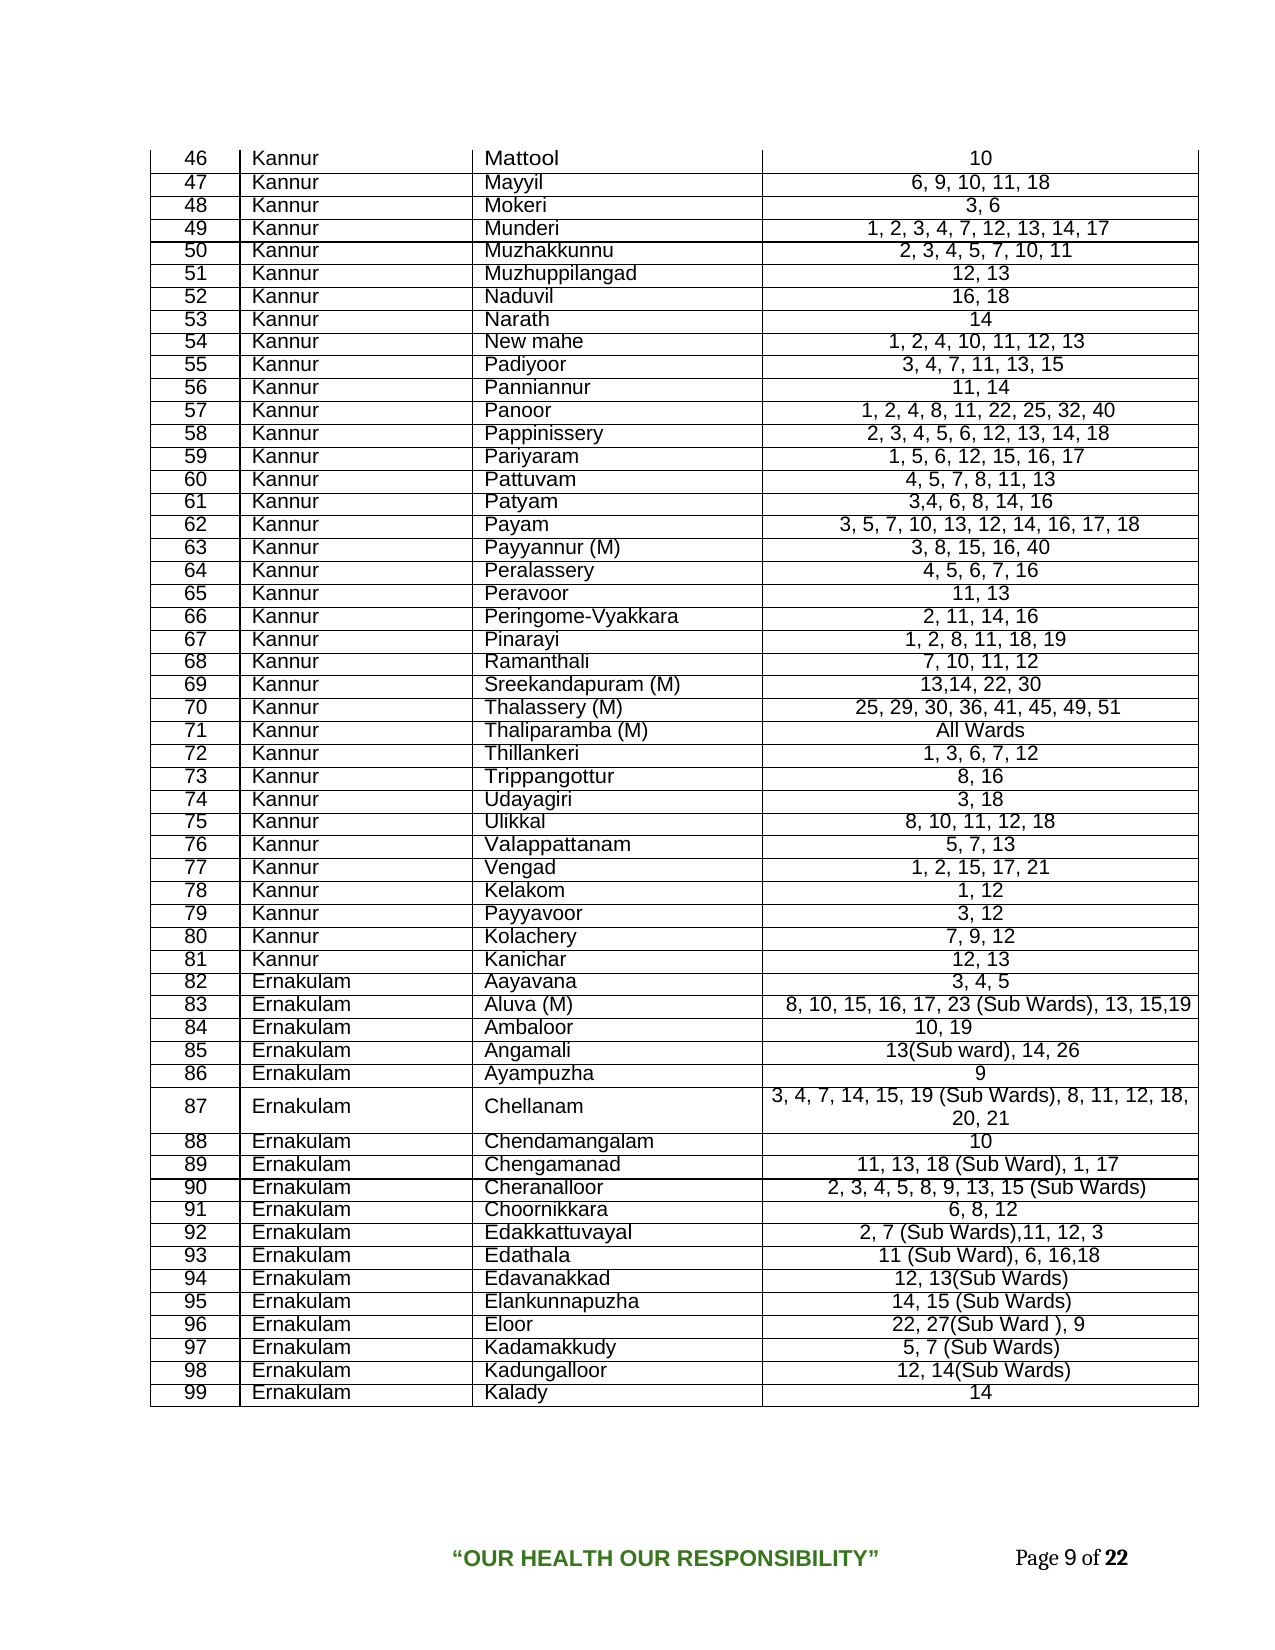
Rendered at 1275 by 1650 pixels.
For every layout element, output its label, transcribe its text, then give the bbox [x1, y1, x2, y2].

table_cell 83 [151, 996, 239, 1018]
table_cell 2, 3, 4, 5, 8, 9, 13, 15 (Sub Wards) [763, 1180, 1198, 1201]
table_cell Kannur [241, 243, 472, 264]
table_cell 1, 2, 4, 8, 11, 22, 25, 32, 40 [763, 402, 1198, 424]
table_cell Munderi [473, 220, 762, 241]
table_cell Ernakulam [241, 1293, 472, 1315]
table_cell Edakkattuvayal [473, 1224, 762, 1246]
table_cell Ayampuzha [473, 1065, 762, 1087]
table_cell Elankunnapuzha [473, 1293, 762, 1315]
table_cell Panoor [473, 402, 762, 424]
table_cell Thillankeri [473, 745, 762, 767]
table_cell 3, 6 [763, 197, 1198, 218]
table_cell Kannur [241, 859, 472, 881]
table_cell 49 [151, 220, 239, 241]
table_cell 96 [151, 1316, 239, 1338]
table_cell 11, 13, 18 (Sub Ward), 1, 17 [763, 1156, 1198, 1178]
table_cell Kalady [473, 1385, 762, 1406]
table_cell 57 [151, 402, 239, 424]
table_header Kannur [241, 150, 472, 173]
table_cell 64 [151, 562, 239, 584]
table_cell Choornikkara [473, 1202, 762, 1223]
table_cell 9 [763, 1065, 1198, 1087]
table_cell 1, 2, 15, 17, 21 [763, 859, 1198, 881]
table_cell Padiyoor [473, 356, 762, 378]
table_cell Peravoor [473, 585, 762, 607]
table_cell 14 [763, 311, 1198, 333]
table_cell 1, 2, 3, 4, 7, 12, 13, 14, 17 [763, 220, 1198, 241]
table_cell Ernakulam [241, 1180, 472, 1201]
table_cell 48 [151, 197, 239, 218]
table_cell Edavanakkad [473, 1270, 762, 1292]
table_cell 2, 3, 4, 5, 7, 10, 11 [763, 243, 1198, 264]
table_cell Kannur [241, 448, 472, 470]
table_cell 3, 4, 5 [763, 974, 1198, 995]
table_cell Kannur [241, 882, 472, 904]
table_cell 3, 18 [763, 791, 1198, 812]
table_cell Kannur [241, 402, 472, 424]
table_cell Kannur [241, 951, 472, 972]
table_cell Valappattanam [473, 836, 762, 858]
table_cell Chengamanad [473, 1156, 762, 1178]
table_cell Cheranalloor [473, 1180, 762, 1201]
table_cell 1, 3, 6, 7, 12 [763, 745, 1198, 767]
table_cell 54 [151, 334, 239, 355]
table_cell Ernakulam [241, 1339, 472, 1361]
table_cell 76 [151, 836, 239, 858]
table_cell 52 [151, 288, 239, 310]
table_cell 84 [151, 1019, 239, 1041]
table_cell 1, 5, 6, 12, 15, 16, 17 [763, 448, 1198, 470]
table_cell Kannur [241, 631, 472, 653]
table_cell 5, 7 (Sub Wards) [763, 1339, 1198, 1361]
table_cell 77 [151, 859, 239, 881]
table_cell 3, 8, 15, 16, 40 [763, 539, 1198, 561]
table_cell Kannur [241, 539, 472, 561]
table_cell Kannur [241, 814, 472, 835]
table_cell 62 [151, 516, 239, 538]
table_cell 3, 12 [763, 905, 1198, 927]
table_header Mattool [473, 150, 762, 173]
table_cell 66 [151, 608, 239, 630]
table_cell 56 [151, 379, 239, 401]
table_cell 25, 29, 30, 36, 41, 45, 49, 51 [763, 699, 1198, 721]
table_cell 12, 13(Sub Wards) [763, 1270, 1198, 1292]
table_cell 97 [151, 1339, 239, 1361]
table_cell Ernakulam [241, 1316, 472, 1338]
table_cell Chellanam [473, 1088, 762, 1132]
table_cell Ernakulam [241, 1065, 472, 1087]
table_cell 8, 10, 11, 12, 18 [763, 814, 1198, 835]
table_cell Kannur [241, 585, 472, 607]
table_cell Muzhuppilangad [473, 265, 762, 287]
table_cell 74 [151, 791, 239, 812]
table_cell 78 [151, 882, 239, 904]
table_cell Aluva (M) [473, 996, 762, 1018]
table_cell 1, 12 [763, 882, 1198, 904]
table_cell 4, 5, 7, 8, 11, 13 [763, 471, 1198, 493]
table_cell 7, 9, 12 [763, 928, 1198, 949]
table_cell 80 [151, 928, 239, 949]
table_cell Kannur [241, 745, 472, 767]
table_cell 1, 2, 8, 11, 18, 19 [763, 631, 1198, 653]
table_cell Kannur [241, 379, 472, 401]
table_cell Eloor [473, 1316, 762, 1338]
table_cell 51 [151, 265, 239, 287]
table_cell Ernakulam [241, 1042, 472, 1064]
table_cell Ernakulam [241, 1224, 472, 1246]
table_cell 11, 13 [763, 585, 1198, 607]
table_cell Naduvil [473, 288, 762, 310]
table_cell 14, 15 (Sub Wards) [763, 1293, 1198, 1315]
table_cell Ambaloor [473, 1019, 762, 1041]
table_cell 60 [151, 471, 239, 493]
table_cell Kannur [241, 174, 472, 196]
table_cell Ernakulam [241, 1202, 472, 1223]
table_cell 71 [151, 722, 239, 744]
table_cell 99 [151, 1385, 239, 1406]
table_cell Kannur [241, 768, 472, 789]
table_cell Aayavana [473, 974, 762, 995]
table_cell Kadamakkudy [473, 1339, 762, 1361]
table_cell Peralassery [473, 562, 762, 584]
table_cell 67 [151, 631, 239, 653]
table_cell 68 [151, 654, 239, 675]
table_cell 13,14, 22, 30 [763, 676, 1198, 698]
table_cell 58 [151, 425, 239, 447]
table_cell Kadungalloor [473, 1362, 762, 1383]
table_cell Ernakulam [241, 1019, 472, 1041]
table_cell Kannur [241, 425, 472, 447]
table_cell 95 [151, 1293, 239, 1315]
table_cell 53 [151, 311, 239, 333]
table_cell Kannur [241, 516, 472, 538]
table_cell Angamali [473, 1042, 762, 1064]
table_cell Vengad [473, 859, 762, 881]
table_cell 3, 5, 7, 10, 13, 12, 14, 16, 17, 18 [763, 516, 1198, 538]
table_cell 12, 13 [763, 265, 1198, 287]
table_cell Ernakulam [241, 1247, 472, 1269]
table_cell 92 [151, 1224, 239, 1246]
table_cell Panniannur [473, 379, 762, 401]
table_cell Sreekandapuram (M) [473, 676, 762, 698]
table_cell 13(Sub ward), 14, 26 [763, 1042, 1198, 1064]
table_cell 10, 19 [763, 1019, 1198, 1041]
table_cell 6, 8, 12 [763, 1202, 1198, 1223]
table_cell Thaliparamba (M) [473, 722, 762, 744]
table_cell New mahe [473, 334, 762, 355]
table_cell Ulikkal [473, 814, 762, 835]
table_cell Ernakulam [241, 1134, 472, 1155]
table_cell Pinarayi [473, 631, 762, 653]
table_cell 75 [151, 814, 239, 835]
table_cell Mayyil [473, 174, 762, 196]
table_cell Kannur [241, 494, 472, 515]
table_cell Kannur [241, 676, 472, 698]
table_cell Payam [473, 516, 762, 538]
table_cell Kannur [241, 356, 472, 378]
table_cell Kannur [241, 562, 472, 584]
table_cell All Wards [763, 722, 1198, 744]
table_cell 79 [151, 905, 239, 927]
table_cell 55 [151, 356, 239, 378]
table_cell 63 [151, 539, 239, 561]
table_cell 2, 11, 14, 16 [763, 608, 1198, 630]
table_cell 7, 10, 11, 12 [763, 654, 1198, 675]
table_cell 2, 7 (Sub Wards),11, 12, 3 [763, 1224, 1198, 1246]
table_cell 11, 14 [763, 379, 1198, 401]
table_cell 81 [151, 951, 239, 972]
table_cell Ernakulam [241, 1270, 472, 1292]
table_cell Pariyaram [473, 448, 762, 470]
table_cell Ramanthali [473, 654, 762, 675]
table_cell 2, 3, 4, 5, 6, 12, 13, 14, 18 [763, 425, 1198, 447]
table_cell Muzhakkunnu [473, 243, 762, 264]
table_cell 93 [151, 1247, 239, 1269]
table_cell 12, 14(Sub Wards) [763, 1362, 1198, 1383]
table_cell Chendamangalam [473, 1134, 762, 1155]
table_cell Kannur [241, 928, 472, 949]
table_cell Pattuvam [473, 471, 762, 493]
table_cell 3, 4, 7, 11, 13, 15 [763, 356, 1198, 378]
table_cell 47 [151, 174, 239, 196]
table_cell 69 [151, 676, 239, 698]
table_cell Payyannur (M) [473, 539, 762, 561]
table_cell Kannur [241, 334, 472, 355]
table_cell 5, 7, 13 [763, 836, 1198, 858]
table_cell 1, 2, 4, 10, 11, 12, 13 [763, 334, 1198, 355]
table_cell 72 [151, 745, 239, 767]
table_cell Pappinissery [473, 425, 762, 447]
table_cell Patyam [473, 494, 762, 515]
table_cell Kannur [241, 608, 472, 630]
table_cell Payyavoor [473, 905, 762, 927]
table_cell Kannur [241, 791, 472, 812]
table_cell Kannur [241, 699, 472, 721]
table_cell 10 [763, 1134, 1198, 1155]
table_cell 4, 5, 6, 7, 16 [763, 562, 1198, 584]
table_cell 98 [151, 1362, 239, 1383]
table_cell 8, 10, 15, 16, 17, 23 (Sub Wards), 13, 15,19 [763, 996, 1198, 1018]
table_cell Udayagiri [473, 791, 762, 812]
table_cell 86 [151, 1065, 239, 1087]
table_cell Kannur [241, 220, 472, 241]
table_cell 3,4, 6, 8, 14, 16 [763, 494, 1198, 515]
table_cell Edathala [473, 1247, 762, 1269]
table_cell Ernakulam [241, 996, 472, 1018]
table_cell Mokeri [473, 197, 762, 218]
table_cell 90 [151, 1180, 239, 1201]
table_cell 8, 16 [763, 768, 1198, 789]
table_cell 82 [151, 974, 239, 995]
table_cell Kannur [241, 654, 472, 675]
table_cell Kannur [241, 288, 472, 310]
table_header 10 [763, 150, 1198, 173]
table_cell Kannur [241, 471, 472, 493]
table_cell 70 [151, 699, 239, 721]
table_cell 22, 27(Sub Ward ), 9 [763, 1316, 1198, 1338]
table_cell Kannur [241, 905, 472, 927]
table_cell Kannur [241, 722, 472, 744]
table_cell 14 [763, 1385, 1198, 1406]
table_cell Peringome-Vyakkara [473, 608, 762, 630]
table_cell 89 [151, 1156, 239, 1178]
table_cell 88 [151, 1134, 239, 1155]
table_cell 65 [151, 585, 239, 607]
table_cell 61 [151, 494, 239, 515]
table_cell 11 (Sub Ward), 6, 16,18 [763, 1247, 1198, 1269]
table_cell Narath [473, 311, 762, 333]
table_cell 6, 9, 10, 11, 18 [763, 174, 1198, 196]
table_cell Ernakulam [241, 1156, 472, 1178]
table_cell Kannur [241, 836, 472, 858]
table_cell 85 [151, 1042, 239, 1064]
table_cell Kolachery [473, 928, 762, 949]
table_cell 50 [151, 243, 239, 264]
table_cell Kannur [241, 311, 472, 333]
table_cell 91 [151, 1202, 239, 1223]
table_cell 73 [151, 768, 239, 789]
table_header 46 [151, 150, 239, 173]
table_cell 87 [151, 1088, 239, 1132]
table_cell Trippangottur [473, 768, 762, 789]
table_cell 3, 4, 7, 14, 15, 19 (Sub Wards), 8, 11, 12, 18, 20, 21 [763, 1088, 1198, 1132]
table_cell Ernakulam [241, 1088, 472, 1132]
table_cell Ernakulam [241, 1362, 472, 1383]
table_cell 94 [151, 1270, 239, 1292]
table_cell Thalassery (M) [473, 699, 762, 721]
table_cell Ernakulam [241, 974, 472, 995]
table_cell Ernakulam [241, 1385, 472, 1406]
table_cell Kannur [241, 197, 472, 218]
table_cell Kannur [241, 265, 472, 287]
table_cell Kelakom [473, 882, 762, 904]
table_cell 59 [151, 448, 239, 470]
table_cell Kanichar [473, 951, 762, 972]
table_cell 16, 18 [763, 288, 1198, 310]
table_cell 12, 13 [763, 951, 1198, 972]
